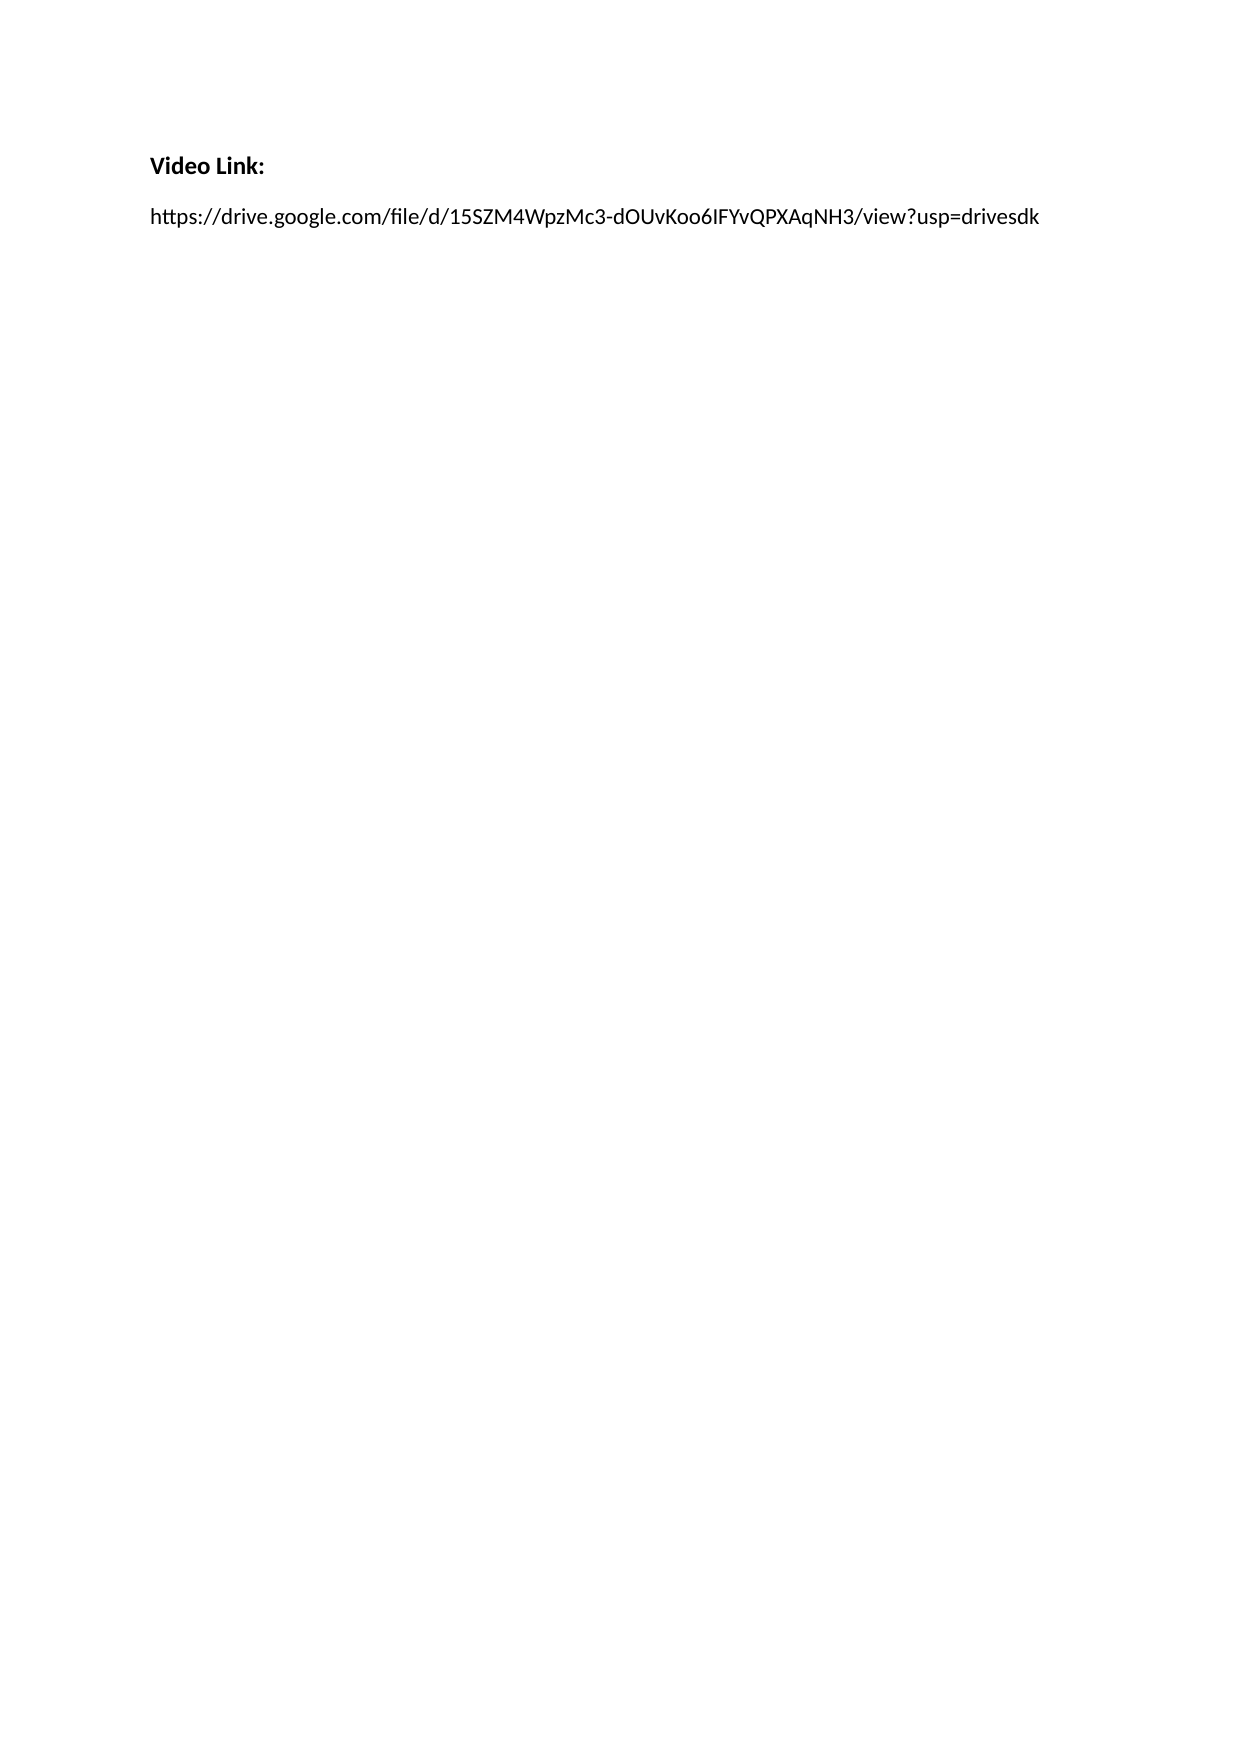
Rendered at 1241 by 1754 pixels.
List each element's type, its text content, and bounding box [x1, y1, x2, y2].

text Video Link: [150, 150, 1090, 181]
text https://drive.google.com/file/d/15SZM4WpzMc3-dOUvKoo6IFYvQPXAqNH3/view?usp=drivesdk [150, 202, 1090, 230]
